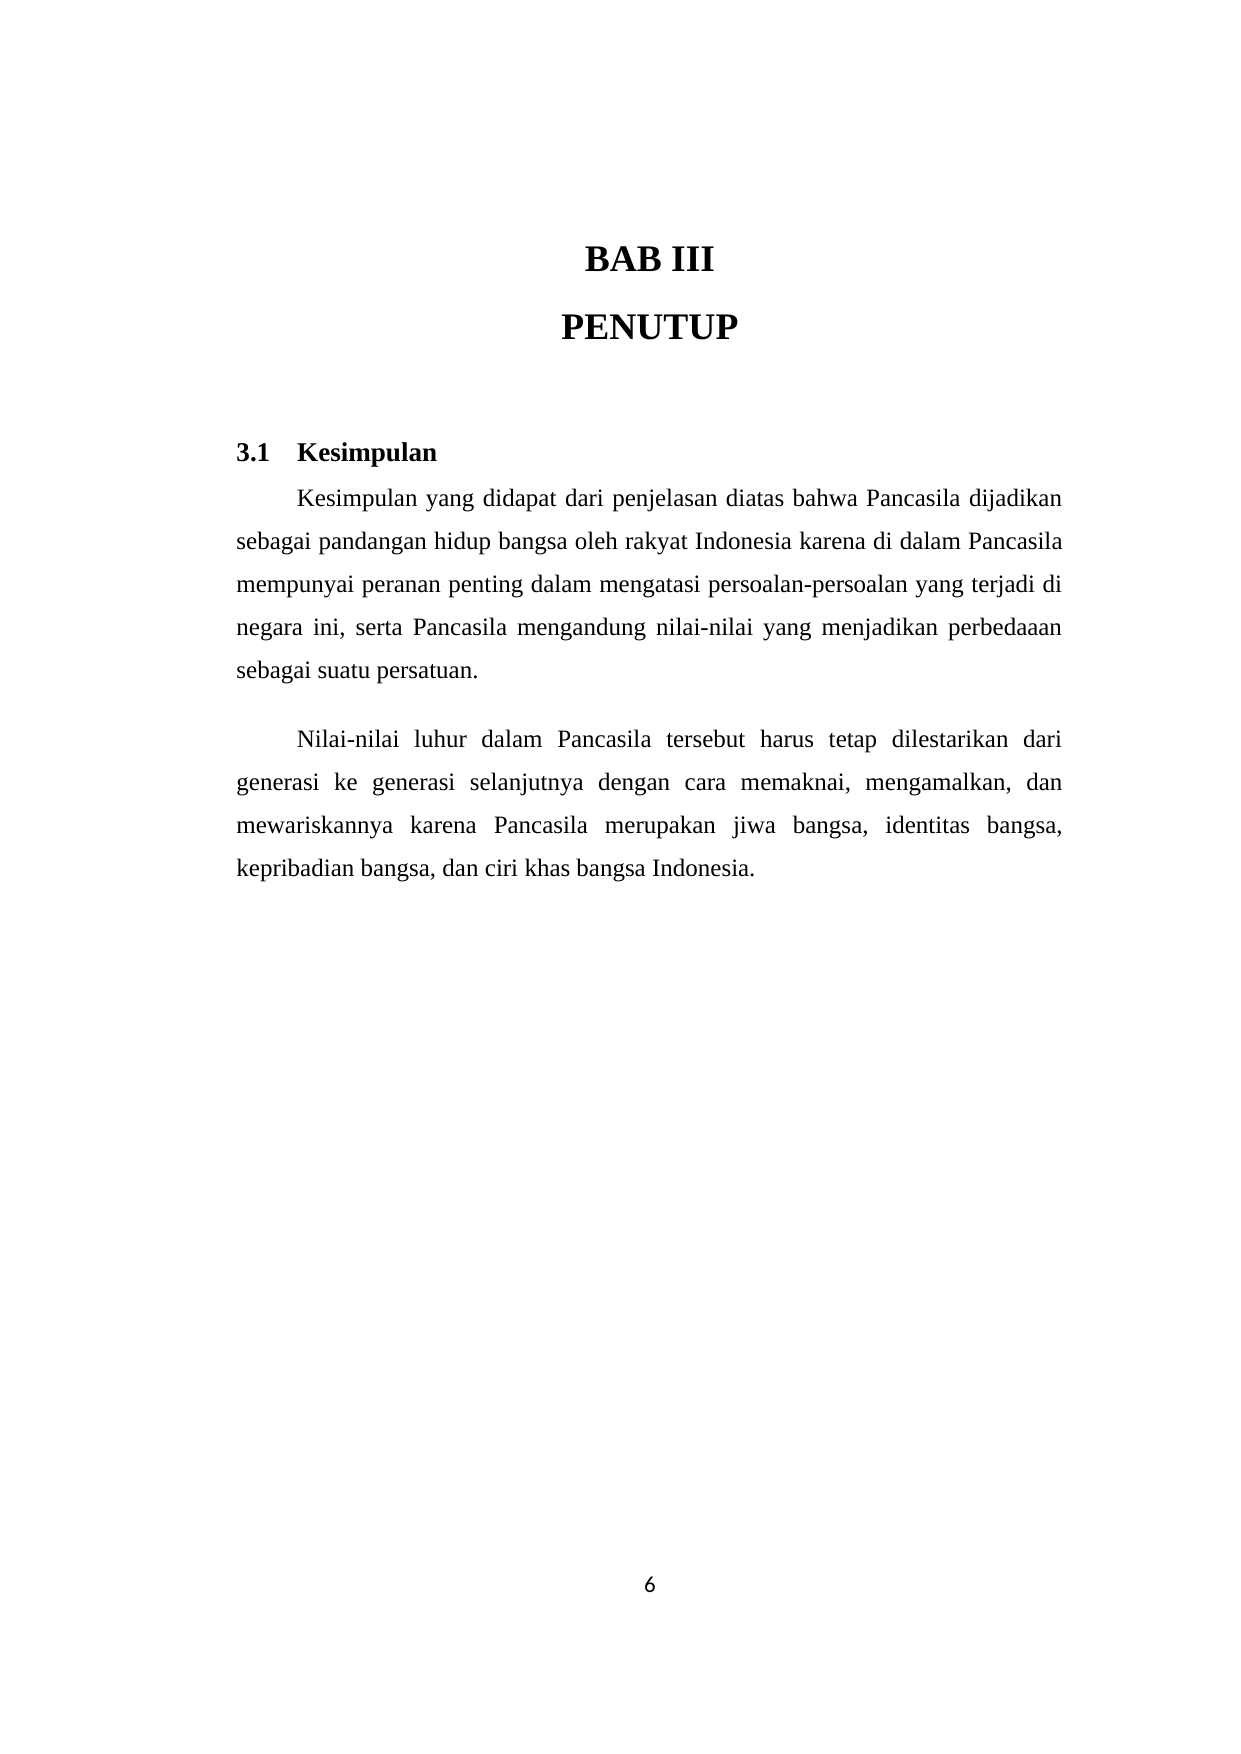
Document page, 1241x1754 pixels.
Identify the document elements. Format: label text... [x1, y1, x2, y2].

text Kesimpulan yang didapat dari penjelasan diatas bahwa Pancasila dijadikan sebagai pandangan hidup bangsa oleh rakyat Indonesia karena di dalam Pancasila mempunyai peranan penting dalam mengatasi persoalan-persoalan yang terjadi di negara ini, serta Pancasila mengandung nilai-nilai yang menjadikan perbedaaan sebagai suatu persatuan. [236, 483, 1063, 684]
text PENUTUP [236, 304, 1063, 347]
text BAB III [236, 236, 1063, 279]
text Nilai-nilai luhur dalam Pancasila tersebut harus tetap dilestarikan dari generasi ke generasi selanjutnya dengan cara memaknai, mengamalkan, dan mewariskannya karena Pancasila merupakan jiwa bangsa, identitas bangsa, kepribadian bangsa, dan ciri khas bangsa Indonesia. [236, 724, 1063, 882]
text 3.1 Kesimpulan [236, 436, 1063, 468]
